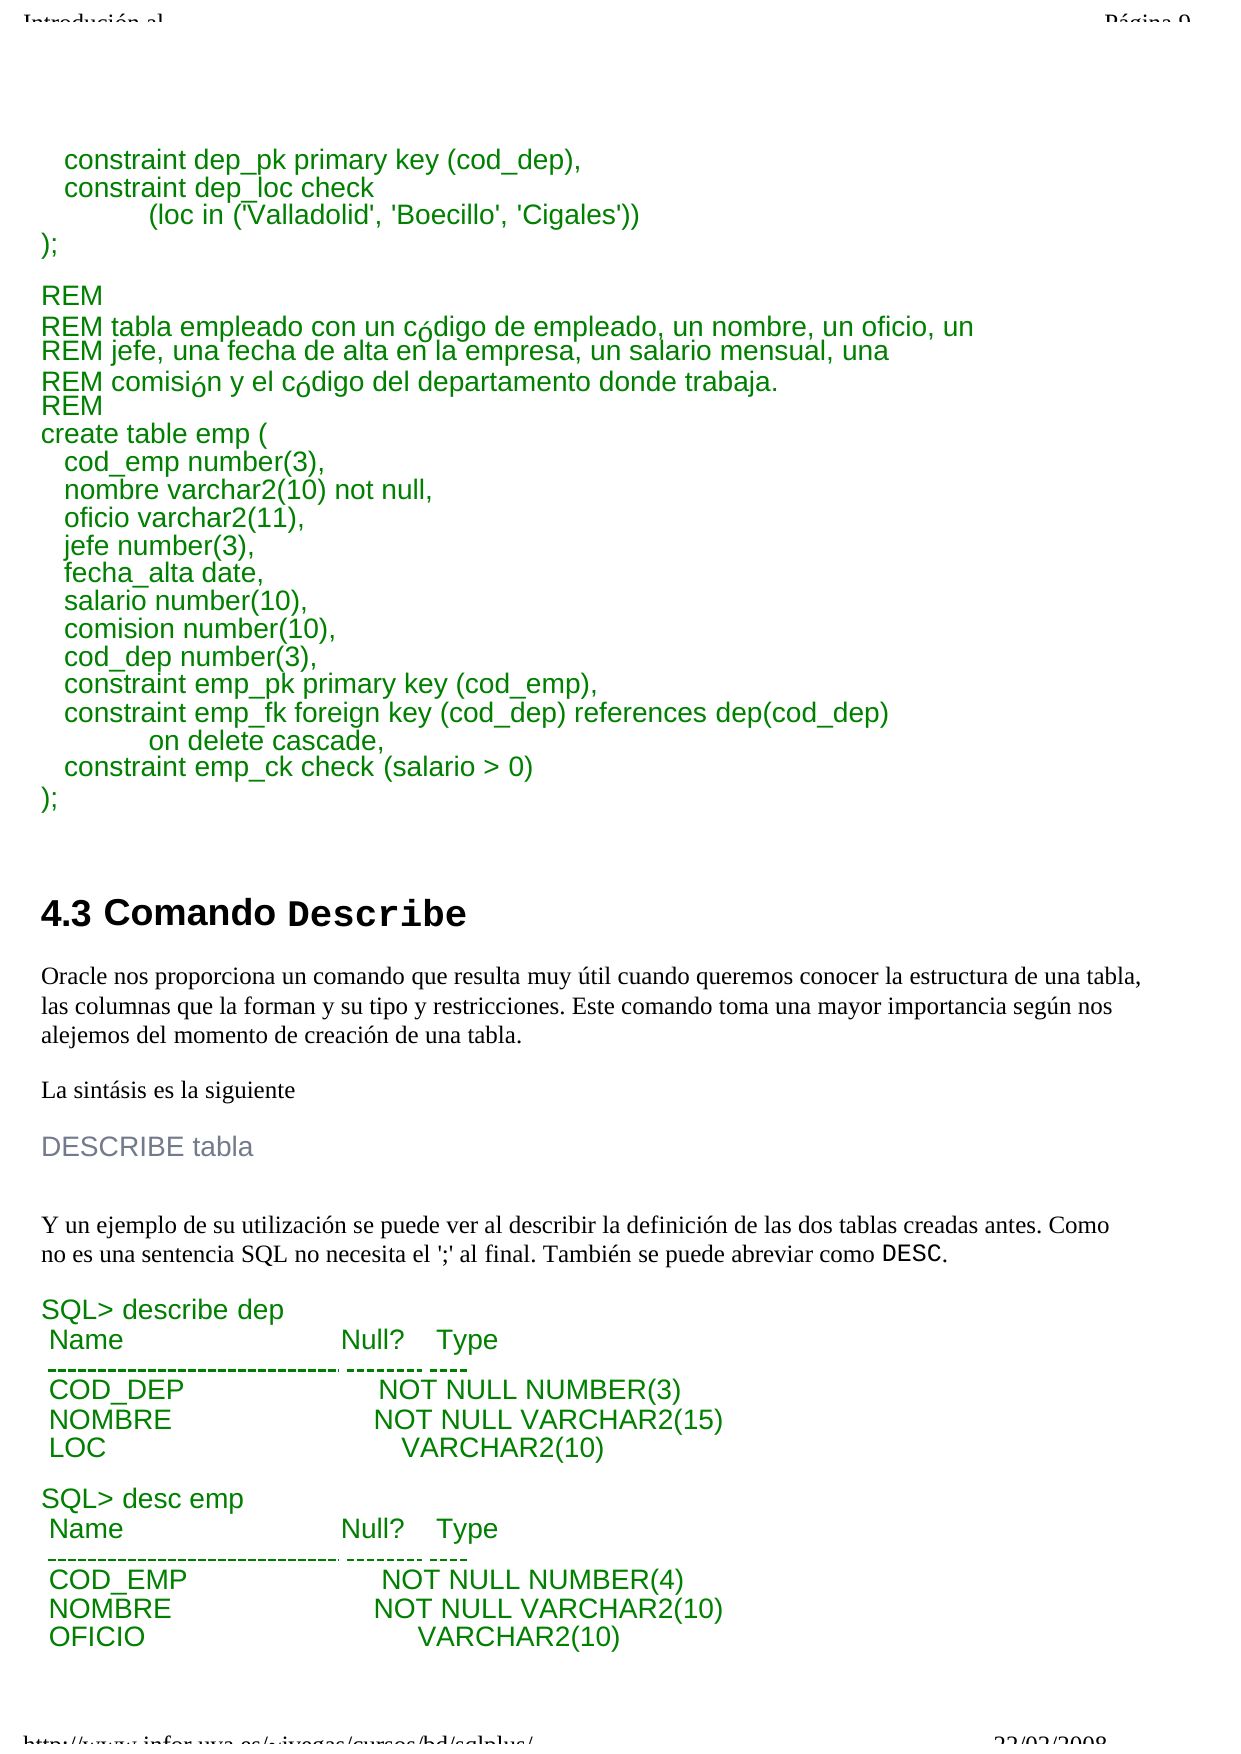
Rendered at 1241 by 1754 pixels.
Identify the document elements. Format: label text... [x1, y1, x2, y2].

text constraint emp_pk primary key (cod_emp), [583, 673, 1151, 699]
text SQL> desc emp [41, 1484, 1151, 1515]
text REM tabla empleado con un código de empleado, un nombre, un oficio, un REM jefe, una fecha de alta en la empresa, un salario mensual, una [41, 314, 977, 366]
text constraint emp_ck check (salario > 0) [527, 756, 1151, 782]
subtitle REM [41, 281, 1151, 311]
text (loc in ('Valladolid', 'Boecillo', 'Cigales')) [148, 203, 1151, 230]
text ); [41, 782, 1151, 813]
text constraint emp_pk primary key (cod_emp), [459, 673, 585, 699]
text NOMBRE NOT NULL VARCHAR2(15) LOC VARCHAR2(10) [48, 1407, 724, 1463]
text constraint emp_ck check (salario > 0) [387, 756, 529, 782]
text Y un ejemplo de su utilización se puede ver al describir la definición de las dos tablas creadas antes. Como no es una sentencia SQL no necesita el ';' al final. También se puede abreviar como DESC. [41, 1210, 1113, 1270]
text jefe number(3), fecha_alta date, salario number(10), comision number(10), cod_dep number(3), [64, 533, 339, 673]
text Name Null? Type [48, 1515, 1151, 1545]
text Name Null? Type [48, 1325, 1151, 1355]
text constraint emp_fk foreign key (cod_dep) references dep(cod_dep) on delete cascade, [64, 701, 917, 756]
text NOMBRE NOT NULL VARCHAR2(10) OFICIO VARCHAR2(10) [48, 1597, 724, 1652]
text Oracle nos proporciona un comando que resulta muy útil cuando queremos conocer la estructura de una tabla, las columnas que la forman y su tipo y restricciones. Este comando toma una mayor importancia según nos alejemos del momento de creación de una tabla. [41, 961, 1151, 1049]
text nombre varchar2(10) not null, oficio varchar2(11), [64, 477, 436, 533]
text La sintásis es la siguiente [41, 1075, 1151, 1104]
text COD_EMP NOT NULL NUMBER(4) [48, 1565, 1151, 1595]
text constraint emp_pk primary key (cod_emp), [64, 673, 461, 699]
text SQL> describe dep [41, 1295, 1151, 1325]
text ); [41, 230, 1151, 260]
subtitle Comando Describe [41, 890, 1151, 937]
text DESCRIBE tabla [41, 1130, 1151, 1162]
text REM comisión y el código del departamento donde trabaja. REM [41, 369, 781, 421]
text create table emp ( cod_emp number(3), [41, 422, 326, 477]
subtitle COD_DEP NOT NULL NUMBER(3) [48, 1376, 1151, 1406]
text constraint emp_ck check (salario > 0) [64, 756, 389, 782]
text constraint dep_pk primary key (cod_dep), constraint dep_loc check [64, 147, 584, 203]
